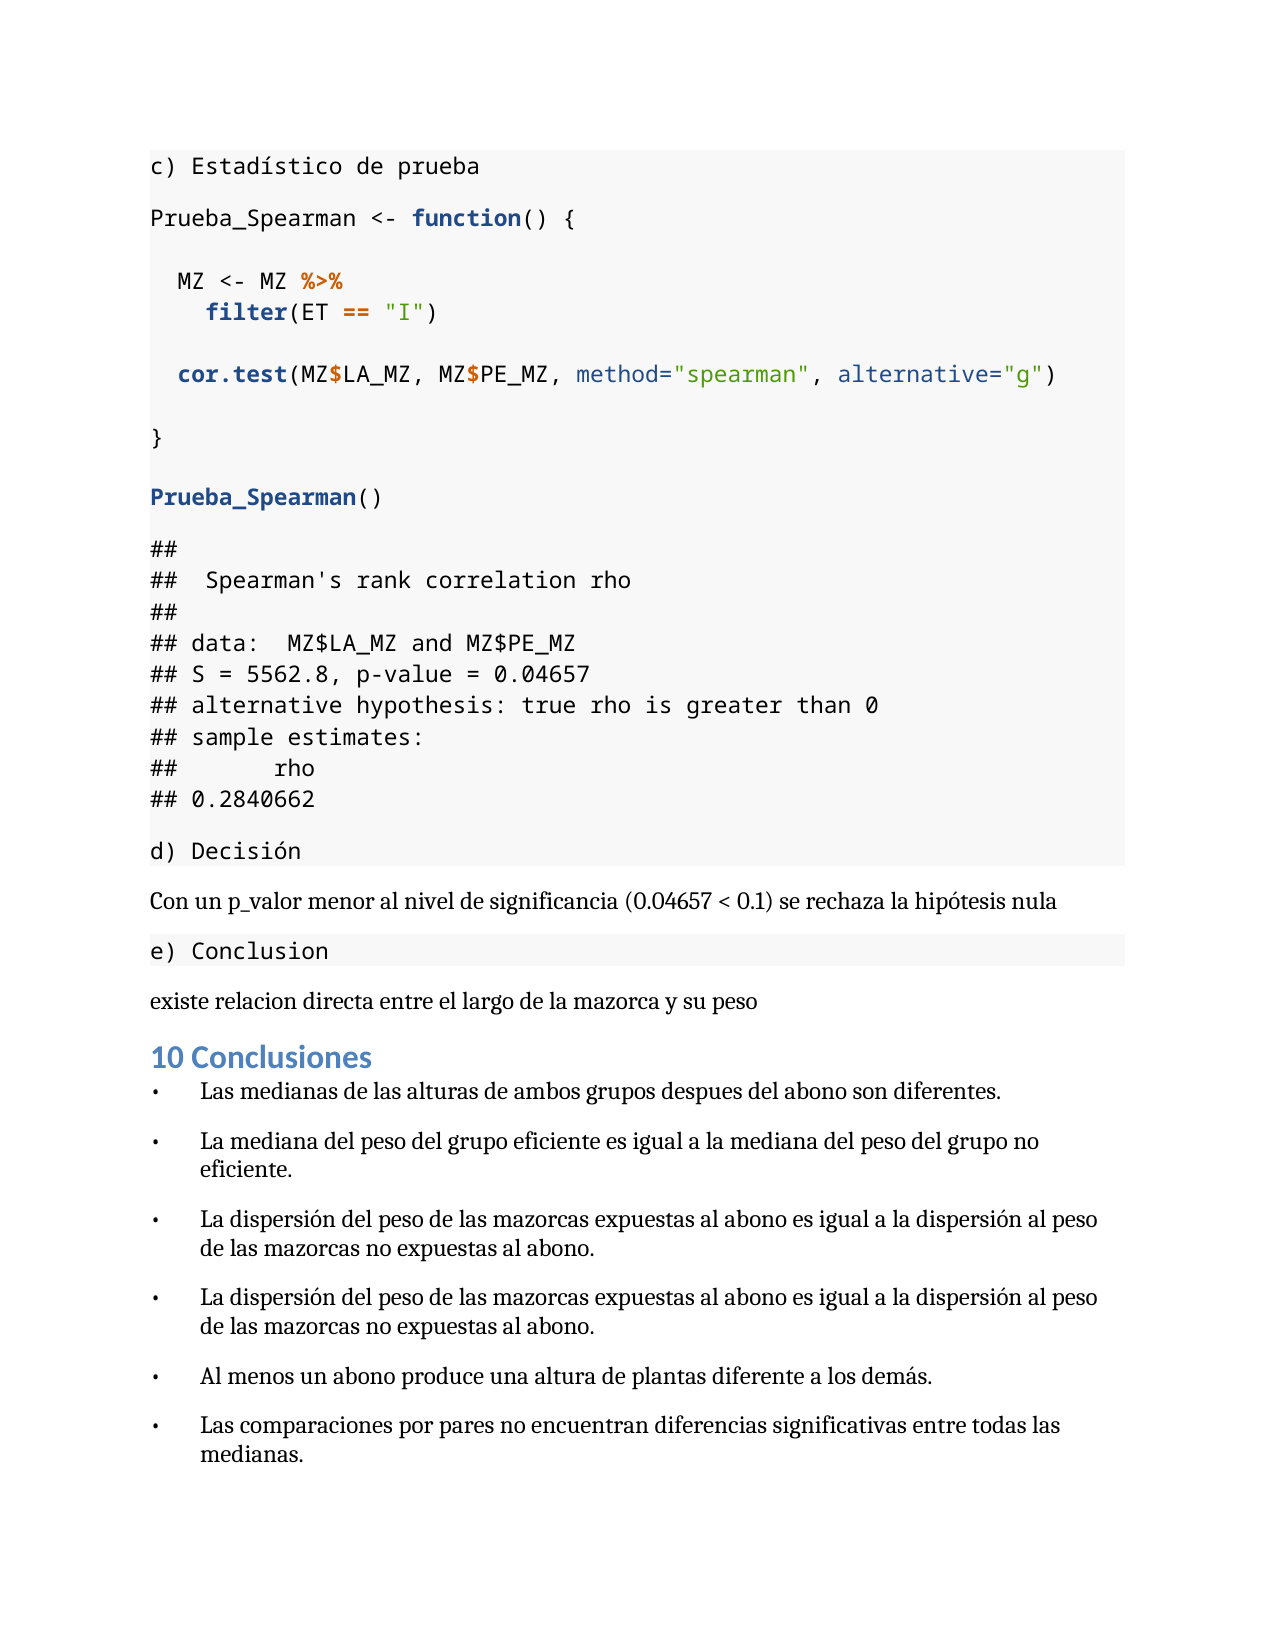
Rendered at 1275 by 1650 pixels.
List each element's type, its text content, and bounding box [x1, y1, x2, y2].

text ## ## Spearman's rank correlation rho ## ## data: MZ$LA_MZ and MZ$PE_MZ ## S = 5562.8, p-value = 0.04657 ## alternative hypothesis: true rho is greater than 0 ## sample estimates: ## rho ## 0.2840662 [150, 533, 1125, 814]
text c) Estadístico de prueba [150, 150, 1125, 181]
list La dispersión del peso de las mazorcas expuestas al abono es igual a la dispersión al peso de las mazorcas no expuestas al abono. [150, 1283, 1125, 1341]
list La mediana del peso del grupo eficiente es igual a la mediana del peso del grupo no eficiente. [150, 1127, 1125, 1184]
subtitle 10 Conclusiones [150, 1036, 1125, 1077]
list La dispersión del peso de las mazorcas expuestas al abono es igual a la dispersión al peso de las mazorcas no expuestas al abono. [150, 1205, 1125, 1262]
list Al menos un abono produce una altura de plantas diferente a los demás. [150, 1362, 1125, 1390]
text Prueba_Spearman <- function() { MZ <- MZ %>% filter(ET == "I") cor.test(MZ$LA_MZ, MZ$PE_MZ, method="spearman", alternative="g") } Prueba_Spearman() [150, 202, 1125, 512]
text Con un p_valor menor al nivel de significancia (0.04657 < 0.1) se rechaza la hipótesis nula [150, 887, 1125, 916]
text e) Conclusion [150, 934, 1125, 966]
list Las comparaciones por pares no encuentran diferencias significativas entre todas las medianas. [150, 1411, 1125, 1469]
text d) Decisión [150, 835, 1125, 866]
list Las medianas de las alturas de ambos grupos despues del abono son diferentes. [150, 1077, 1125, 1106]
text existe relacion directa entre el largo de la mazorca y su peso [150, 987, 1125, 1015]
